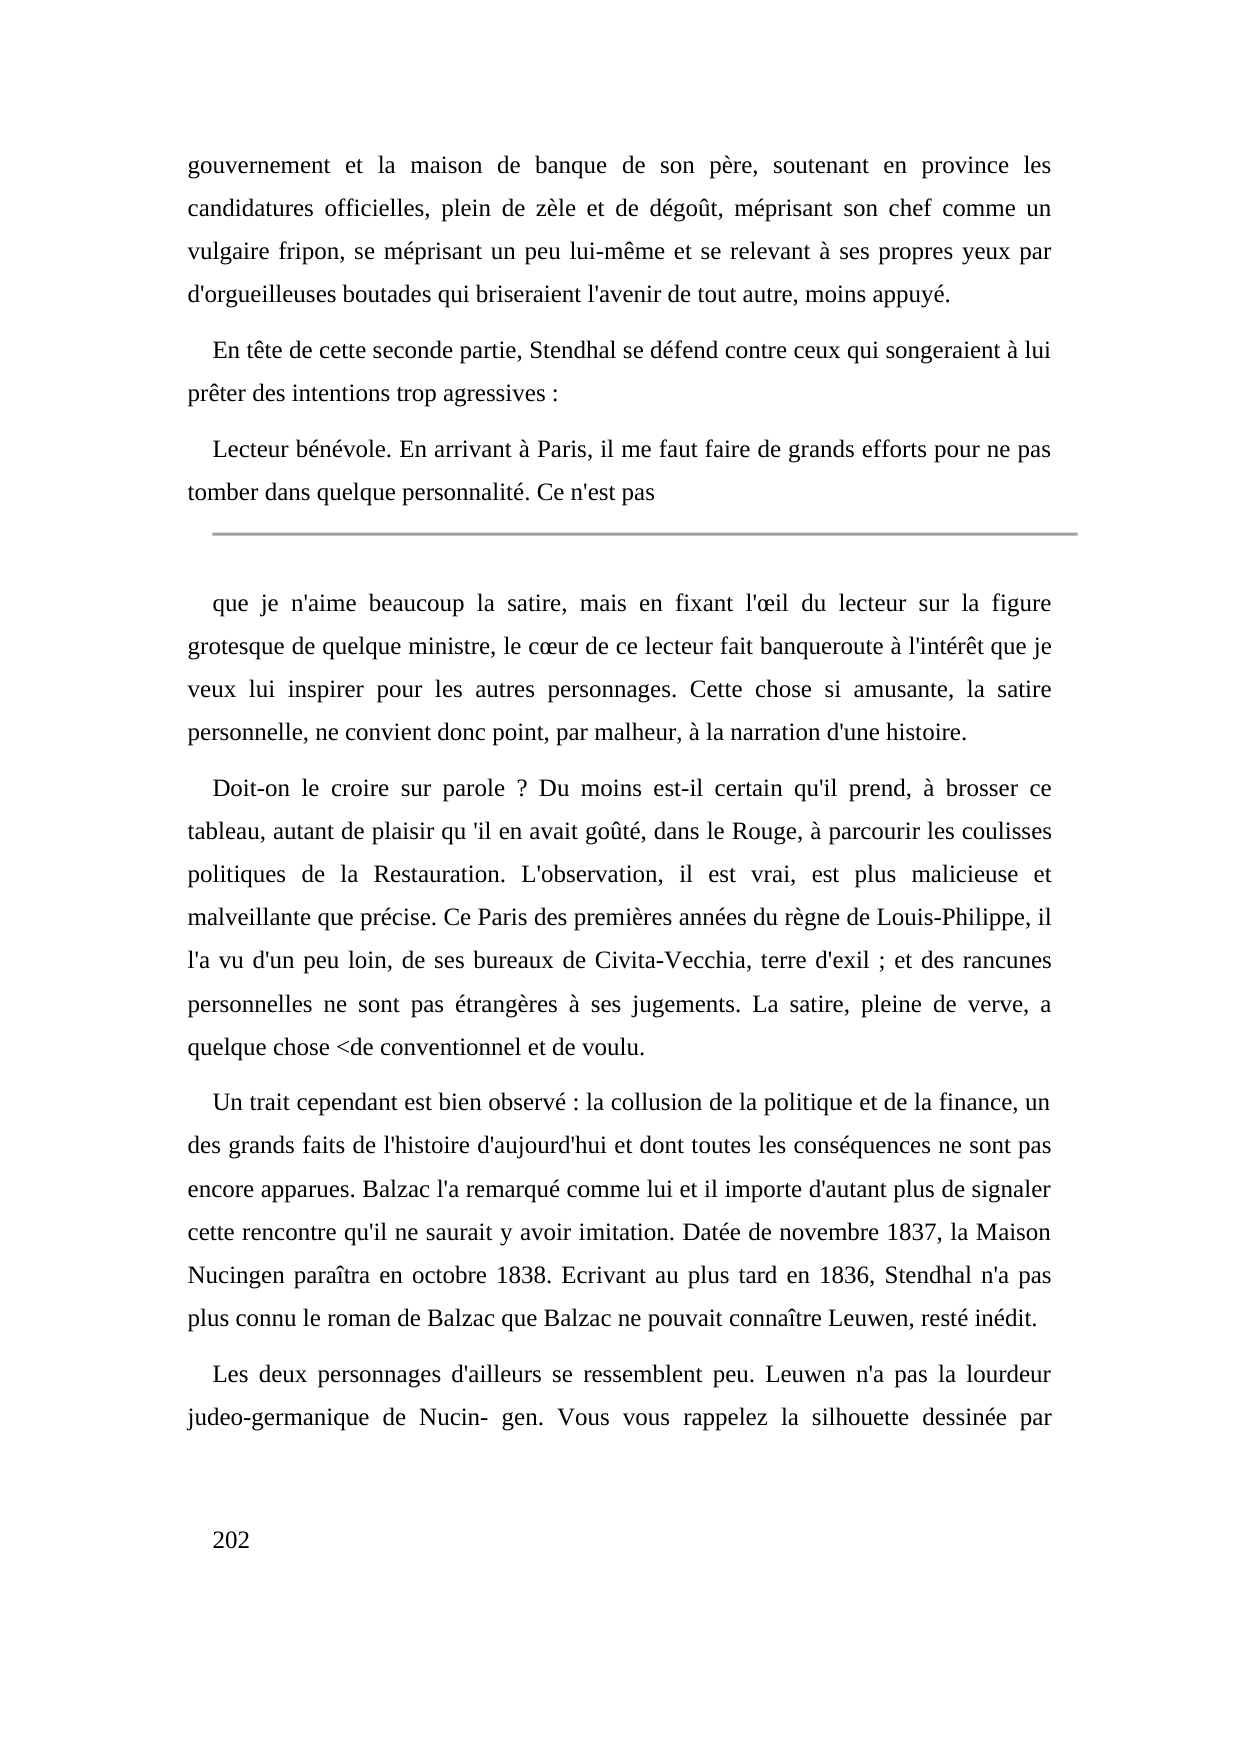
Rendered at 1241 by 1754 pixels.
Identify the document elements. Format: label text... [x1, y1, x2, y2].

text que je n'aime beaucoup la satire, mais en fixant l'œil du lecteur sur la figure grotesque de quelque ministre, le cœur de ce lecteur fait banqueroute à l'intérêt que je veux lui inspirer pour les autres personnages. Cette chose si amusante, la satire personnelle, ne convient donc point, par malheur, à la narration d'une histoire. [187, 588, 1053, 746]
text Lecteur bénévole. En arrivant à Paris, il me faut faire de grands efforts pour ne pas tomber dans quelque personnalité. Ce n'est pas [187, 434, 1053, 506]
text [187, 1359, 1053, 1431]
text En tête de cette seconde partie, Stendhal se défend contre ceux qui songeraient à lui prêter des intentions trop agressives : [187, 335, 1053, 407]
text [187, 150, 1053, 308]
text Un trait cependant est bien observé : la collusion de la politique et de la finance, un des grands faits de l'histoire d'aujourd'hui et dont toutes les conséquences ne sont pas encore apparues. Balzac l'a remarqué comme lui et il importe d'autant plus de signaler cette rencontre qu'il ne saurait y avoir imitation. Datée de novembre 1837, la Maison Nucingen paraîtra en octobre 1838. Ecrivant au plus tard en 1836, Stendhal n'a pas plus connu le roman de Balzac que Balzac ne pouvait connaître Leuwen, resté inédit. [187, 1087, 1053, 1332]
text Doit-on le croire sur parole ? Du moins est-il certain qu'il prend, à brosser ce tableau, autant de plaisir qu 'il en avait goûté, dans le Rouge, à parcourir les coulisses politiques de la Restauration. L'observation, il est vrai, est plus malicieuse et malveillante que précise. Ce Paris des premières années du règne de Louis-Philippe, il l'a vu d'un peu loin, de ses bureaux de Civita-Vecchia, terre d'exil ; et des rancunes personnelles ne sont pas étrangères à ses jugements. La satire, pleine de verve, a quelque chose <de conventionnel et de voulu. [187, 773, 1053, 1061]
